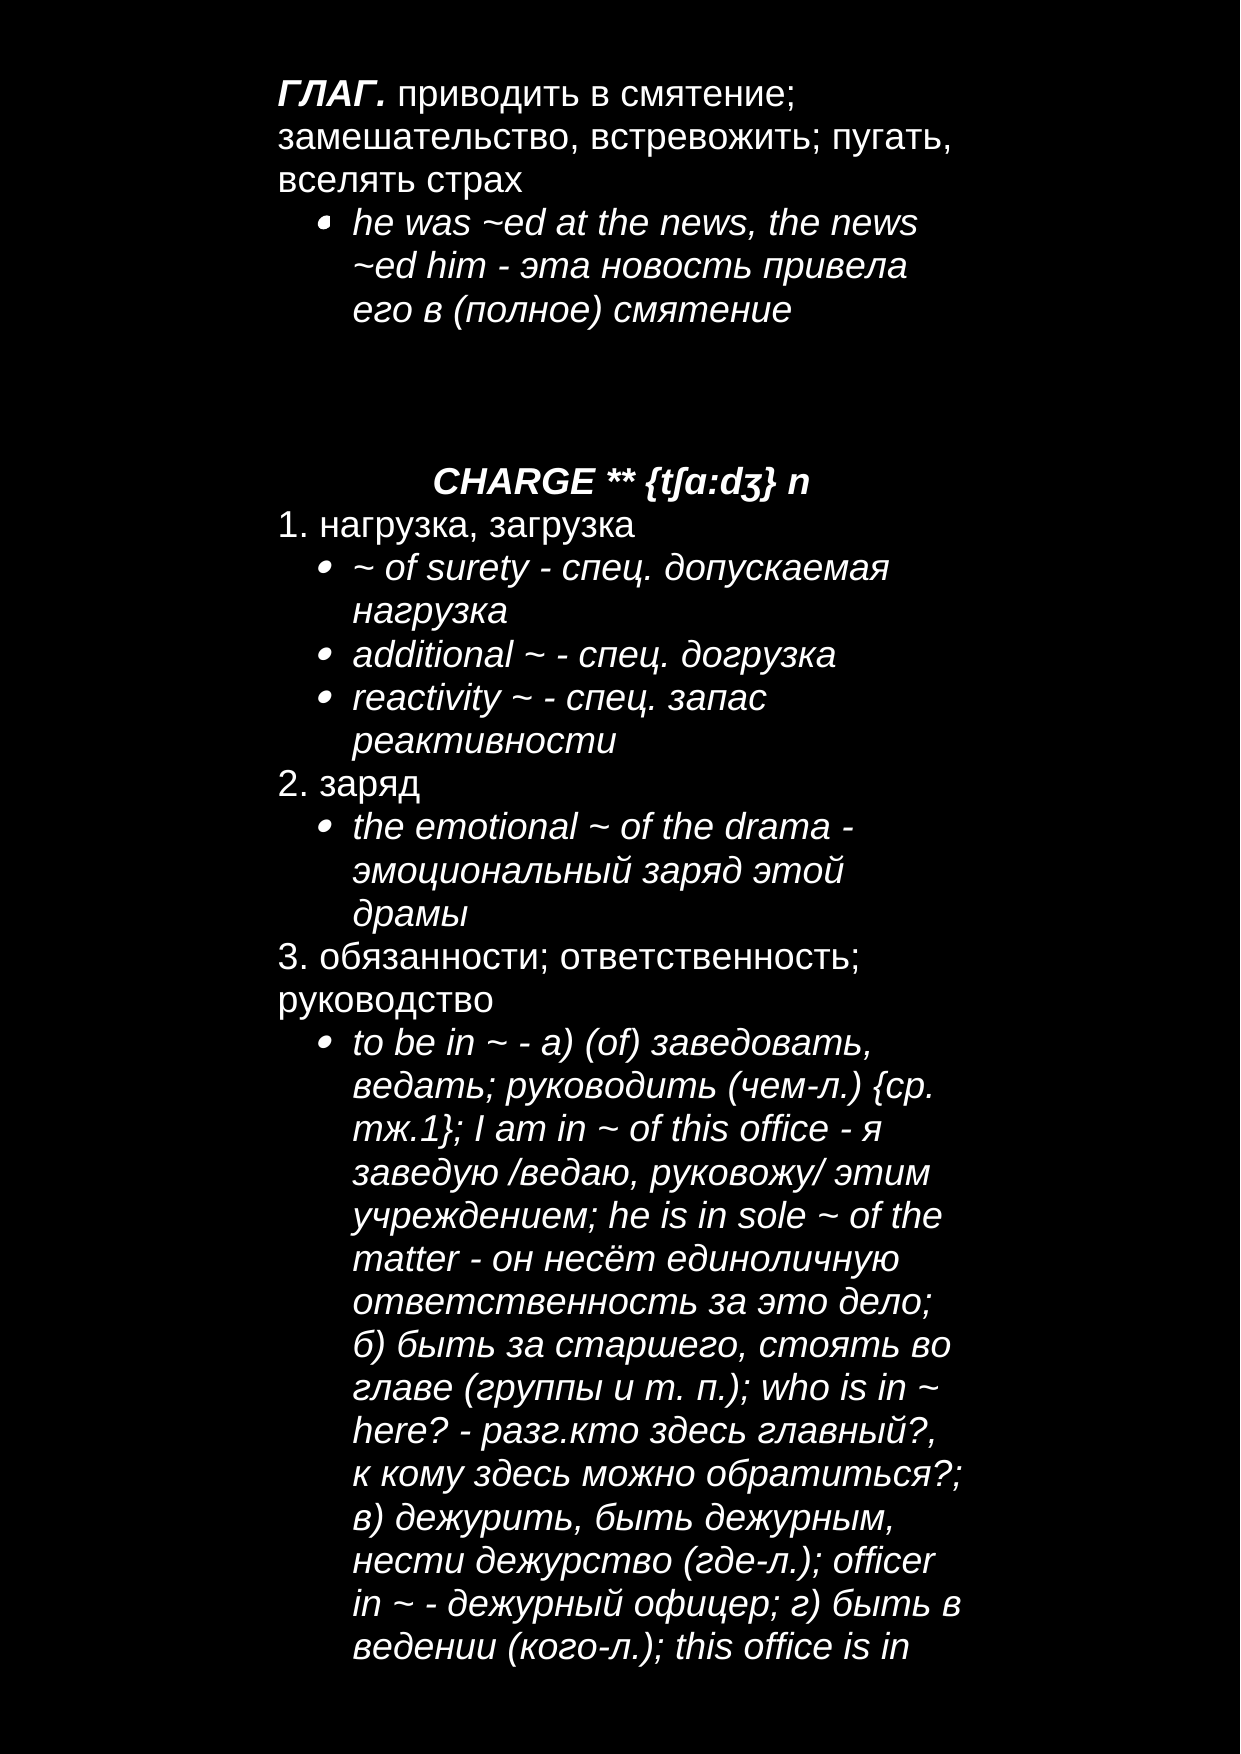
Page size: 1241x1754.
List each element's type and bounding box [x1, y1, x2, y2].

table_header [270, 62, 976, 1676]
